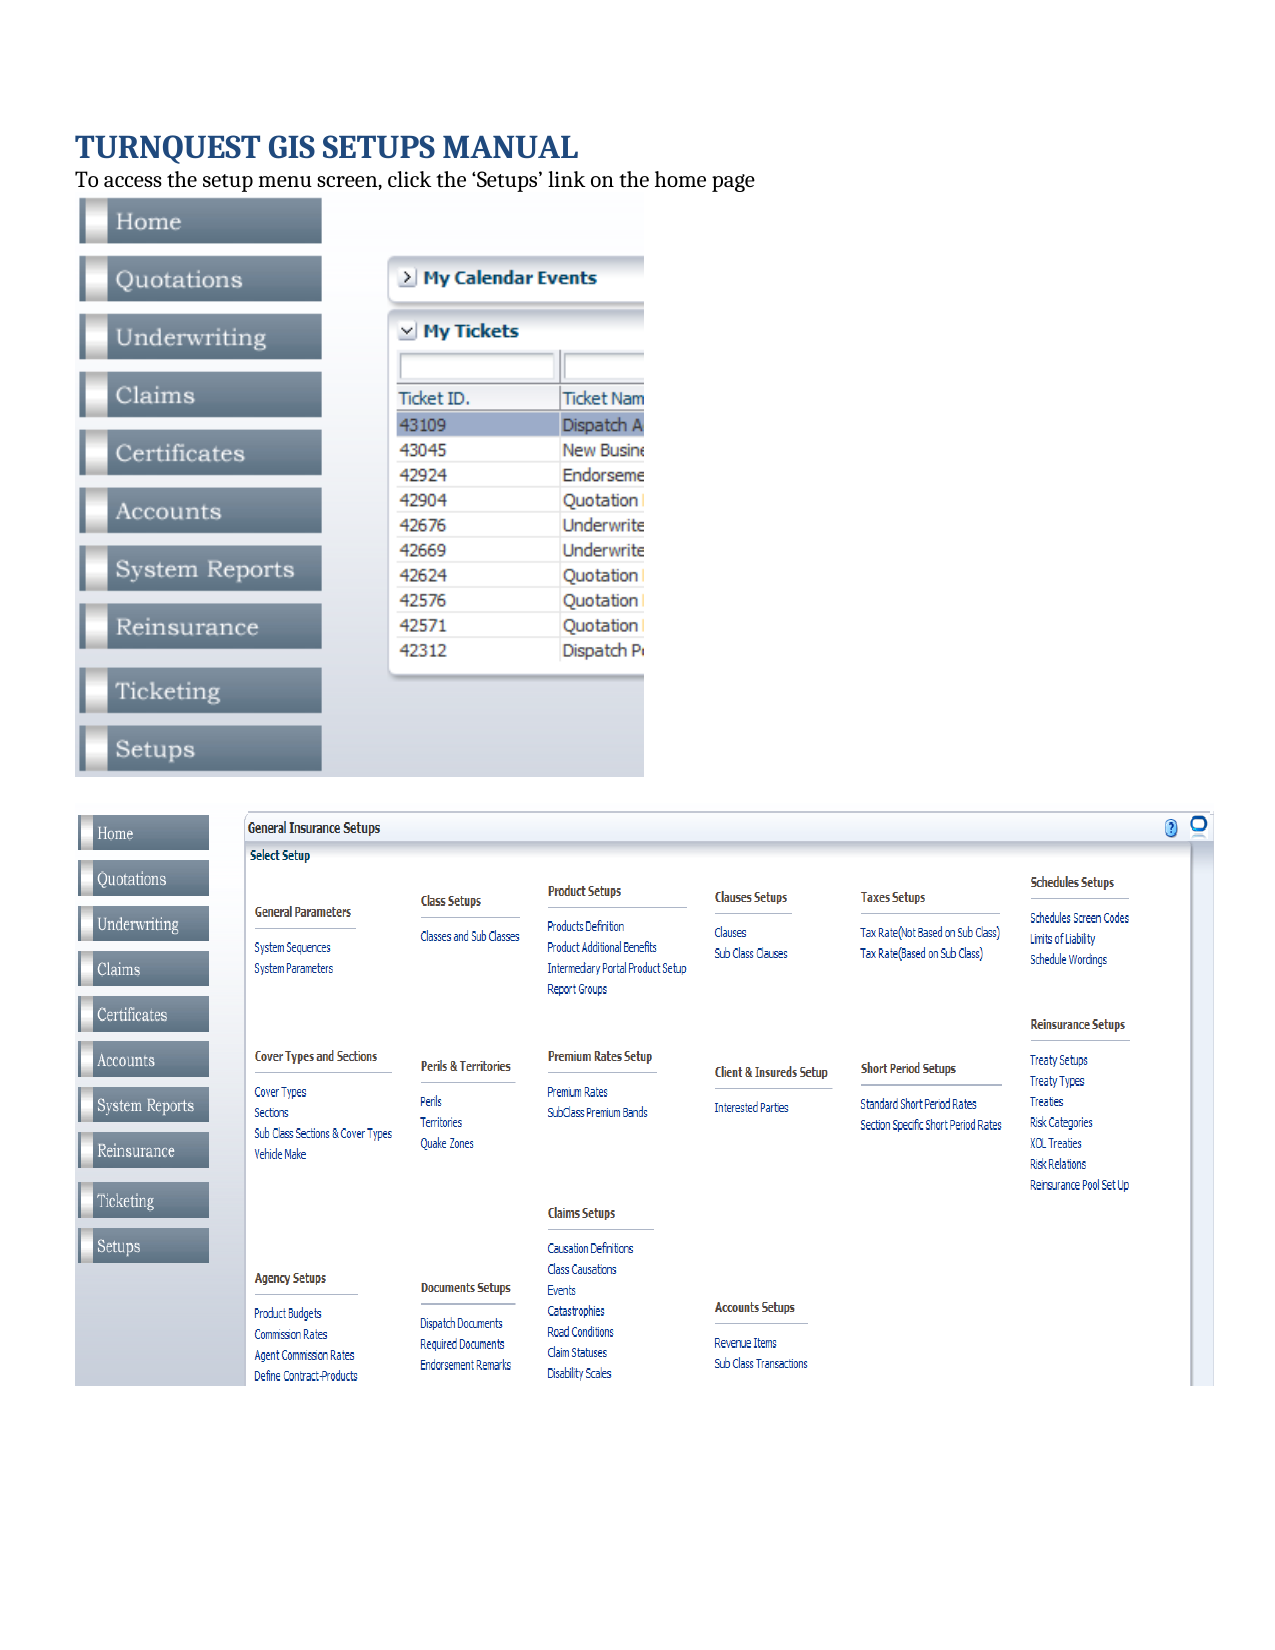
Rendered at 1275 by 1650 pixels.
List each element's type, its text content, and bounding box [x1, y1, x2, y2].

text To access the setup menu screen, click the ‘Setups’ link on the home page [75, 166, 1200, 193]
picture [75, 192, 644, 777]
text TURNQUEST GIS SETUPS MANUAL [75, 128, 1200, 166]
picture [75, 803, 1214, 1386]
